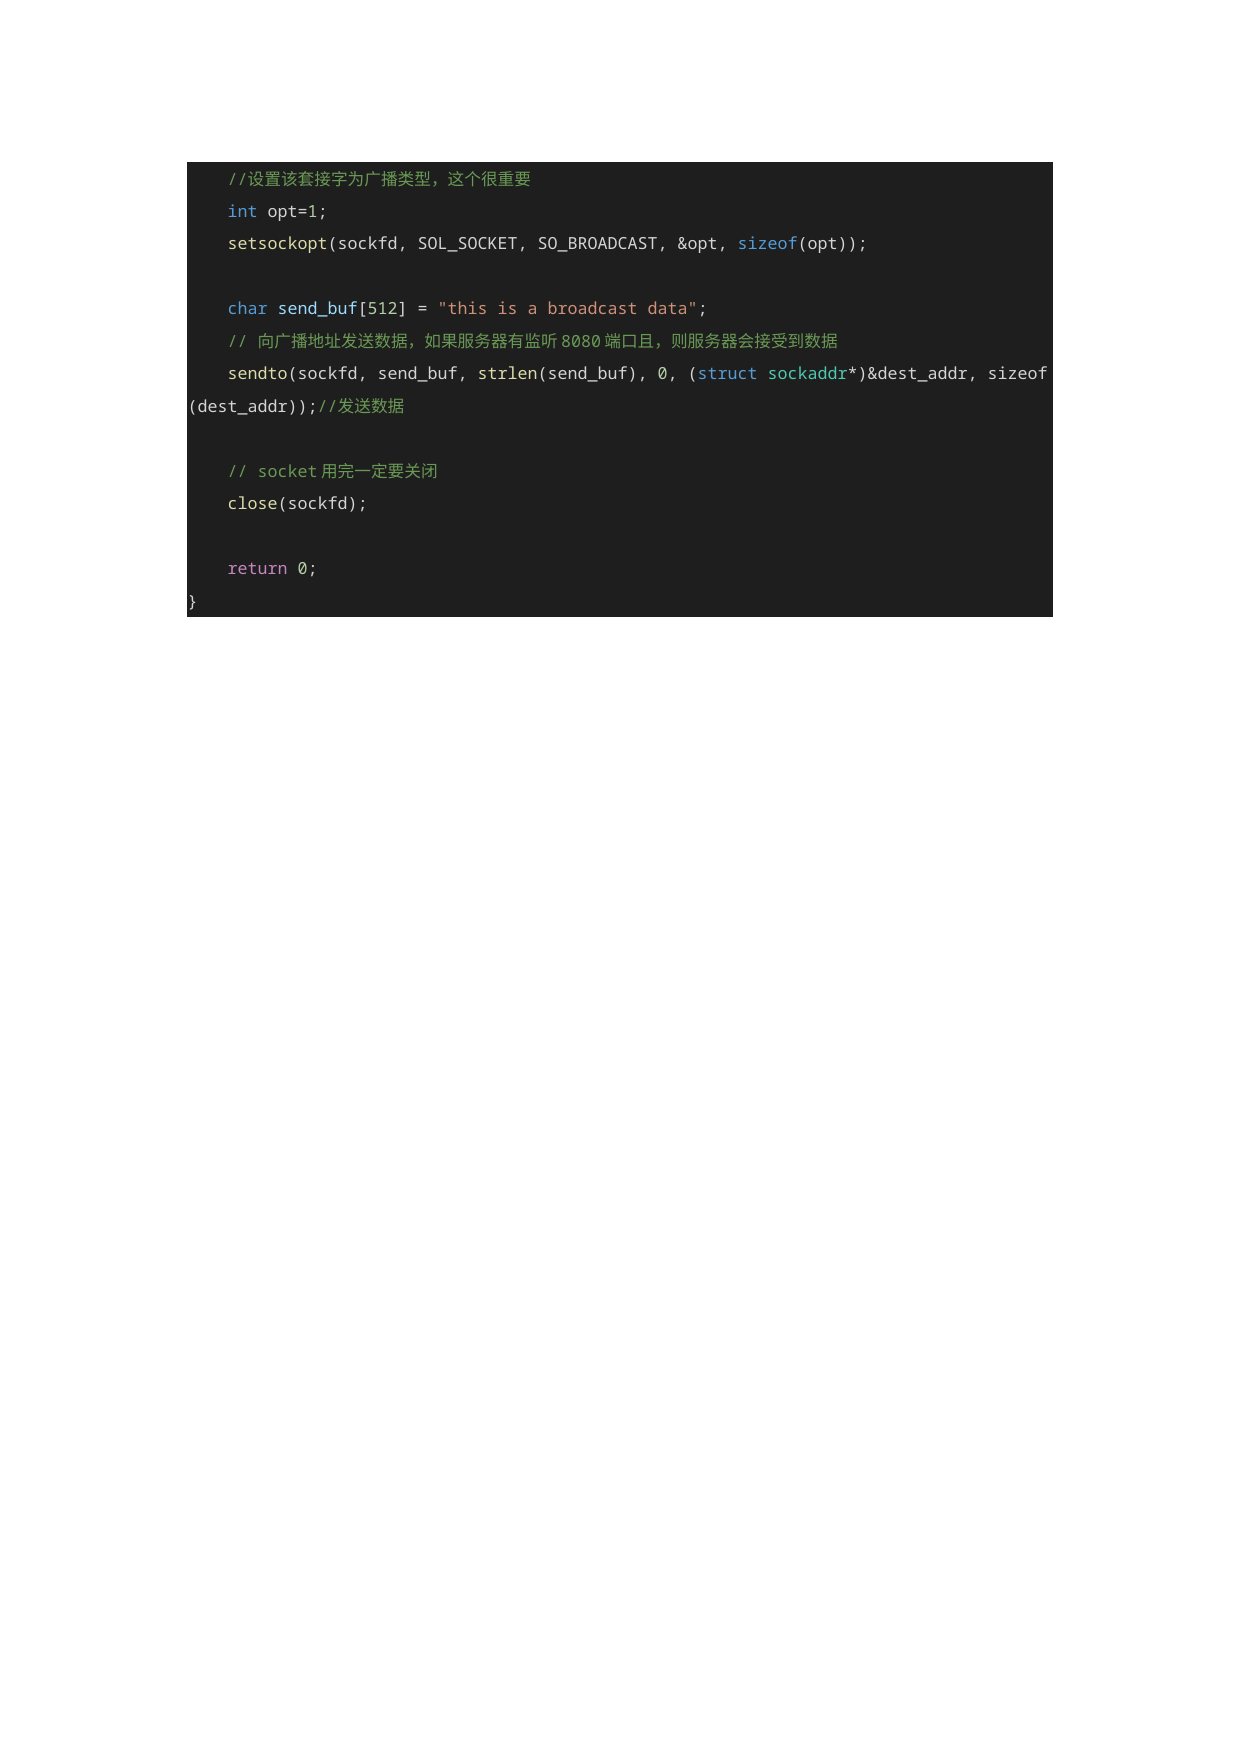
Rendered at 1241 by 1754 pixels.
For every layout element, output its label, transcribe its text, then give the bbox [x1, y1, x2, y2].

text // socket用完一定要关闭 [187, 454, 1053, 487]
text return 0; [187, 552, 1053, 584]
text //设置该套接字为广播类型，这个很重要 [187, 162, 1053, 194]
text setsockopt(sockfd, SOL_SOCKET, SO_BROADCAST, &opt, sizeof(opt)); [187, 227, 1053, 259]
text close(sockfd); [187, 487, 1053, 519]
text } [187, 584, 1053, 617]
text char send_buf[512] = "this is a broadcast data"; [187, 292, 1053, 324]
text int opt=1; [187, 194, 1053, 227]
text sendto(sockfd, send_buf, strlen(send_buf), 0, (struct sockaddr*)&dest_addr, sizeof(dest_addr));//发送数据 [187, 357, 1053, 422]
text // 向广播地址发送数据，如果服务器有监听8080端口且，则服务器会接受到数据 [187, 324, 1053, 357]
